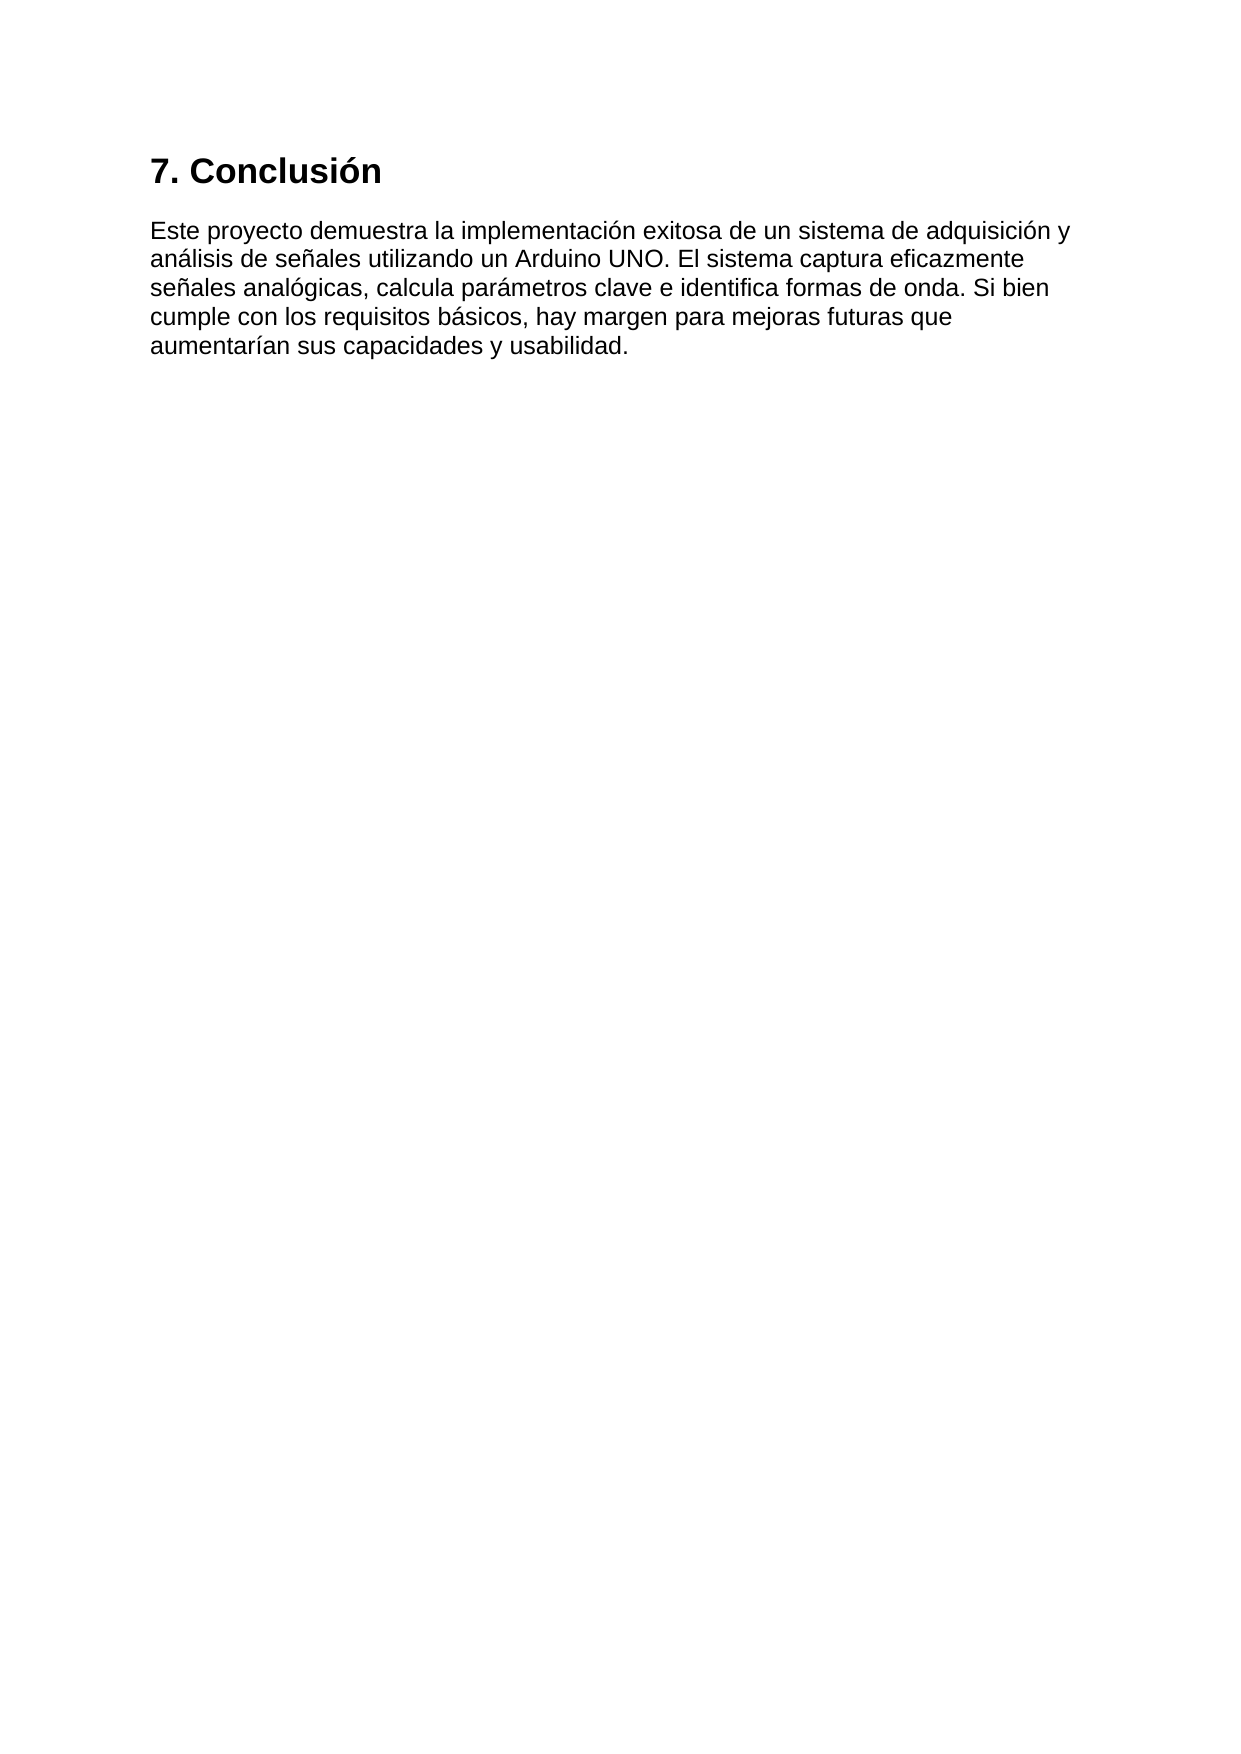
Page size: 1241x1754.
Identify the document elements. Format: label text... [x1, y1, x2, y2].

text Este proyecto demuestra la implementación exitosa de un sistema de adquisición y análisis de señales utilizando un Arduino UNO. El sistema captura eficazmente señales analógicas, calcula parámetros clave e identifica formas de onda. Si bien cumple con los requisitos básicos, hay margen para mejoras futuras que aumentarían sus capacidades y usabilidad. [150, 216, 1090, 359]
subtitle 7. Conclusión [150, 150, 1090, 191]
